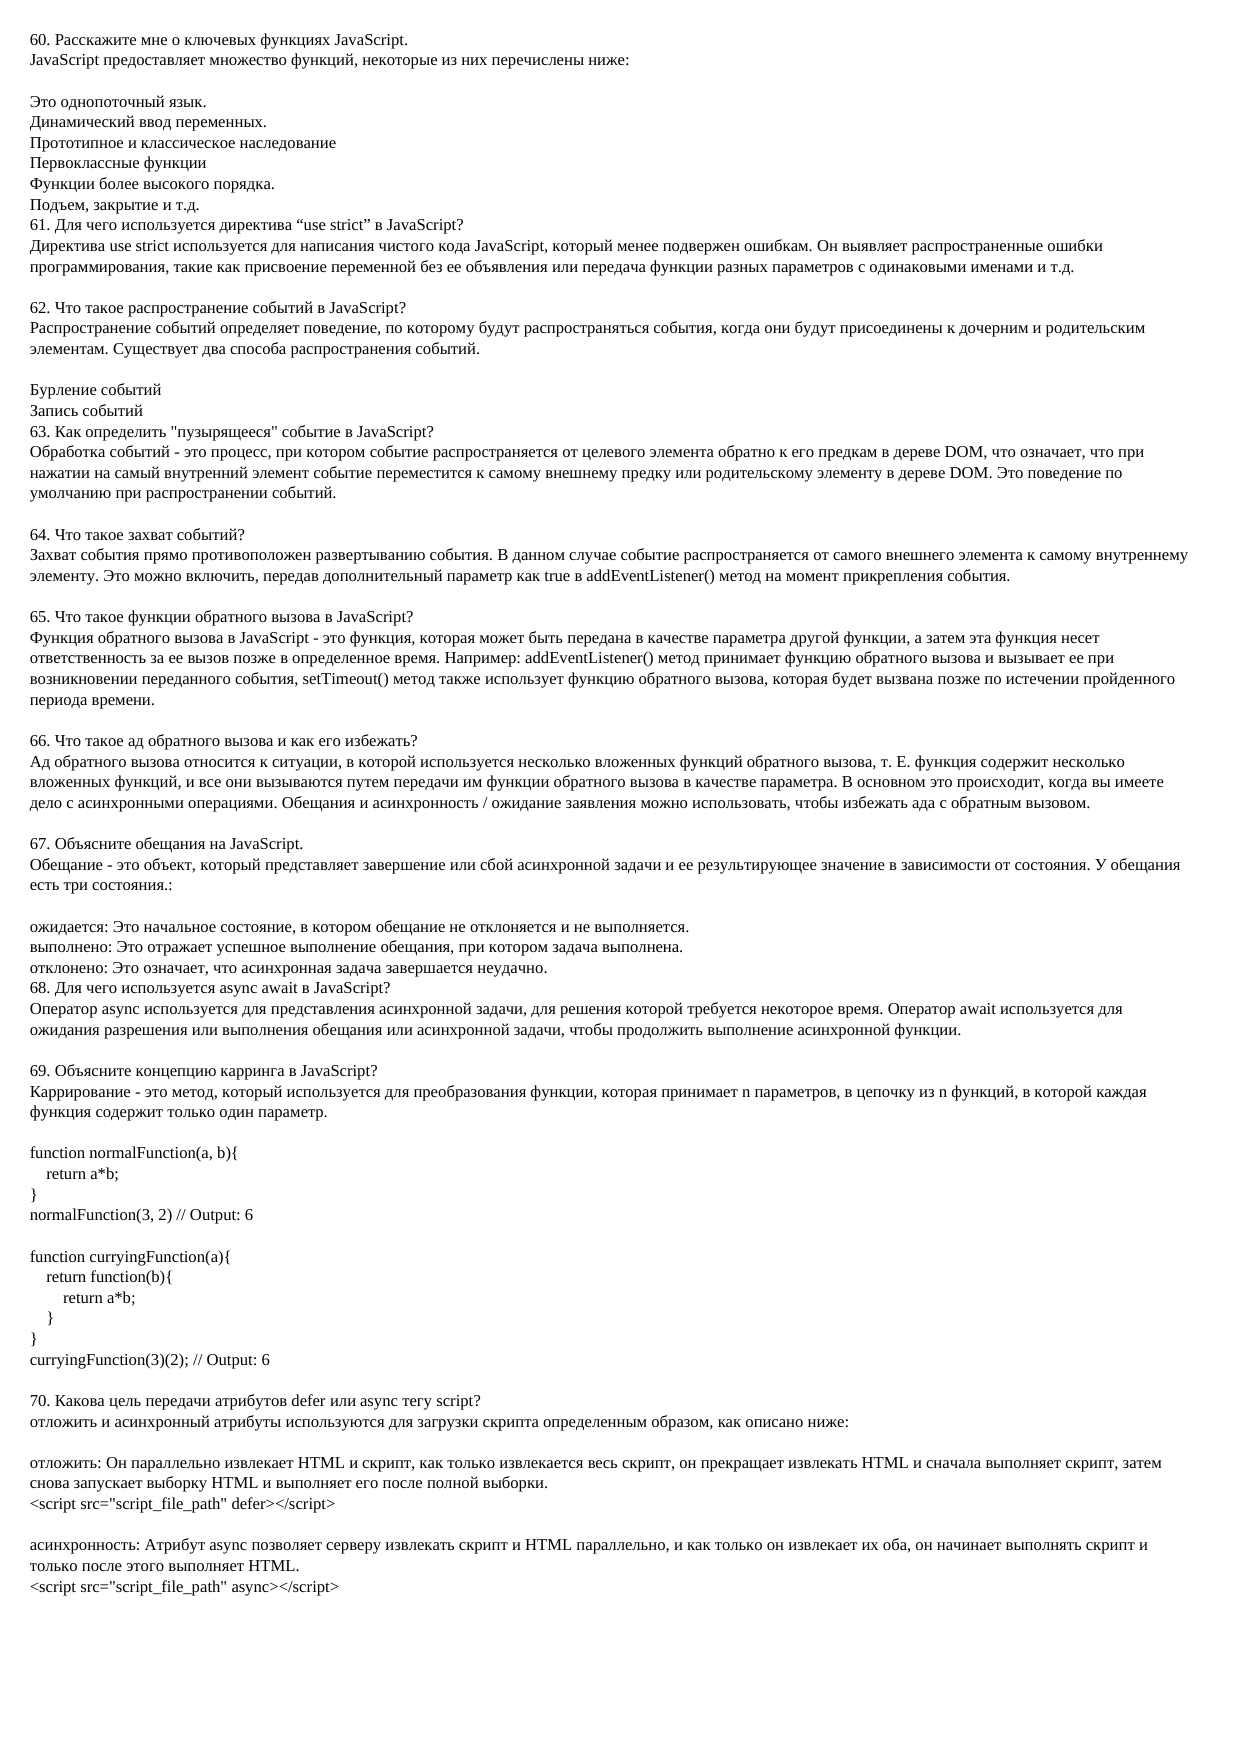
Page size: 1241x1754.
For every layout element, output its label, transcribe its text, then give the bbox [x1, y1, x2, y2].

text return a*b; [29, 1164, 1196, 1183]
text Ад обратного вызова относится к ситуации, в которой используется несколько вложенных функций обратного вызова, т. Е. функция содержит несколько вложенных функций, и все они вызываются путем передачи им функции обратного вызова в качестве параметра. В основном это происходит, когда вы имеете дело с асинхронными операциями. Обещания и асинхронность / ожидание заявления можно использовать, чтобы избежать ада с обратным вызовом. [29, 751, 1196, 812]
text Захват события прямо противоположен развертыванию события. В данном случае событие распространяется от самого внешнего элемента к самому внутреннему элементу. Это можно включить, передав дополнительный параметр как true в addEventListener() метод на момент прикрепления события. [29, 545, 1196, 585]
text отклонено: Это означает, что асинхронная задача завершается неудачно. [29, 958, 1196, 977]
text Распространение событий определяет поведение, по которому будут распространяться события, когда они будут присоединены к дочерним и родительским элементам. Существует два способа распространения событий. [29, 318, 1196, 358]
text асинхронность: Атрибут async позволяет серверу извлекать скрипт и HTML параллельно, и как только он извлекает их оба, он начинает выполнять скрипт и только после этого выполняет HTML. [29, 1535, 1196, 1575]
text return a*b; [29, 1288, 1196, 1307]
text 61. Для чего используется директива “use strict” в JavaScript? [29, 215, 1196, 234]
text curryingFunction(3)(2); // Output: 6 [29, 1349, 1196, 1369]
text 64. Что такое захват событий? [29, 524, 1196, 544]
text function curryingFunction(a){ [29, 1246, 1196, 1266]
text 66. Что такое ад обратного вызова и как его избежать? [29, 731, 1196, 750]
text Бурление событий [29, 380, 1196, 399]
text Директива use strict используется для написания чистого кода JavaScript, который менее подвержен ошибкам. Он выявляет распространенные ошибки программирования, такие как присвоение переменной без ее объявления или передача функции разных параметров с одинаковыми именами и т.д. [29, 236, 1196, 276]
text JavaScript предоставляет множество функций, некоторые из них перечислены ниже: [29, 50, 1196, 69]
text отложить: Он параллельно извлекает HTML и скрипт, как только извлекается весь скрипт, он прекращает извлекать HTML и сначала выполняет скрипт, затем снова запускает выборку HTML и выполняет его после полной выборки. [29, 1453, 1196, 1492]
text 67. Объясните обещания на JavaScript. [29, 834, 1196, 853]
text Каррирование - это метод, который используется для преобразования функции, которая принимает n параметров, в цепочку из n функций, в которой каждая функция содержит только один параметр. [29, 1081, 1196, 1121]
text Оператор async используется для представления асинхронной задачи, для решения которой требуется некоторое время. Оператор await используется для ожидания разрешения или выполнения обещания или асинхронной задачи, чтобы продолжить выполнение асинхронной функции. [29, 999, 1196, 1039]
text <script src="script_file_path" defer></script> [29, 1494, 1196, 1513]
text 62. Что такое распространение событий в JavaScript? [29, 298, 1196, 317]
text Запись событий [29, 401, 1196, 420]
text Подъем, закрытие и т.д. [29, 194, 1196, 214]
text Первоклассные функции [29, 153, 1196, 172]
text 69. Объясните концепцию карринга в JavaScript? [29, 1061, 1196, 1080]
text } [29, 1184, 1196, 1204]
text Обработка событий - это процесс, при котором событие распространяется от целевого элемента обратно к его предкам в дереве DOM, что означает, что при нажатии на самый внутренний элемент событие переместится к самому внешнему предку или родительскому элементу в дереве DOM. Это поведение по умолчанию при распространении событий. [29, 442, 1196, 502]
text 65. Что такое функции обратного вызова в JavaScript? [29, 607, 1196, 626]
text <script src="script_file_path" async></script> [29, 1576, 1196, 1596]
text 70. Какова цель передачи атрибутов defer или async тегу script? [29, 1391, 1196, 1410]
text Функции более высокого порядка. [29, 174, 1196, 193]
text 60. Расскажите мне о ключевых функциях JavaScript. [29, 29, 1196, 49]
text ожидается: Это начальное состояние, в котором обещание не отклоняется и не выполняется. [29, 916, 1196, 936]
text Функция обратного вызова в JavaScript - это функция, которая может быть передана в качестве параметра другой функции, а затем эта функция несет ответственность за ее вызов позже в определенное время. Например: addEventListener() метод принимает функцию обратного вызова и вызывает ее при возникновении переданного события, setTimeout() метод также использует функцию обратного вызова, которая будет вызвана позже по истечении пройденного периода времени. [29, 628, 1196, 709]
text } [29, 1308, 1196, 1327]
text } [29, 1329, 1196, 1348]
text выполнено: Это отражает успешное выполнение обещания, при котором задача выполнена. [29, 937, 1196, 956]
text Динамический ввод переменных. [29, 112, 1196, 131]
text Прототипное и классическое наследование [29, 133, 1196, 152]
text Это однопоточный язык. [29, 91, 1196, 111]
text function normalFunction(a, b){ [29, 1143, 1196, 1162]
text 68. Для чего используется async await в JavaScript? [29, 978, 1196, 997]
text Обещание - это объект, который представляет завершение или сбой асинхронной задачи и ее результирующее значение в зависимости от состояния. У обещания есть три состояния.: [29, 854, 1196, 894]
text 63. Как определить "пузырящееся" событие в JavaScript? [29, 421, 1196, 441]
text отложить и асинхронный атрибуты используются для загрузки скрипта определенным образом, как описано ниже: [29, 1411, 1196, 1431]
text return function(b){ [29, 1267, 1196, 1286]
text normalFunction(3, 2) // Output: 6 [29, 1205, 1196, 1224]
